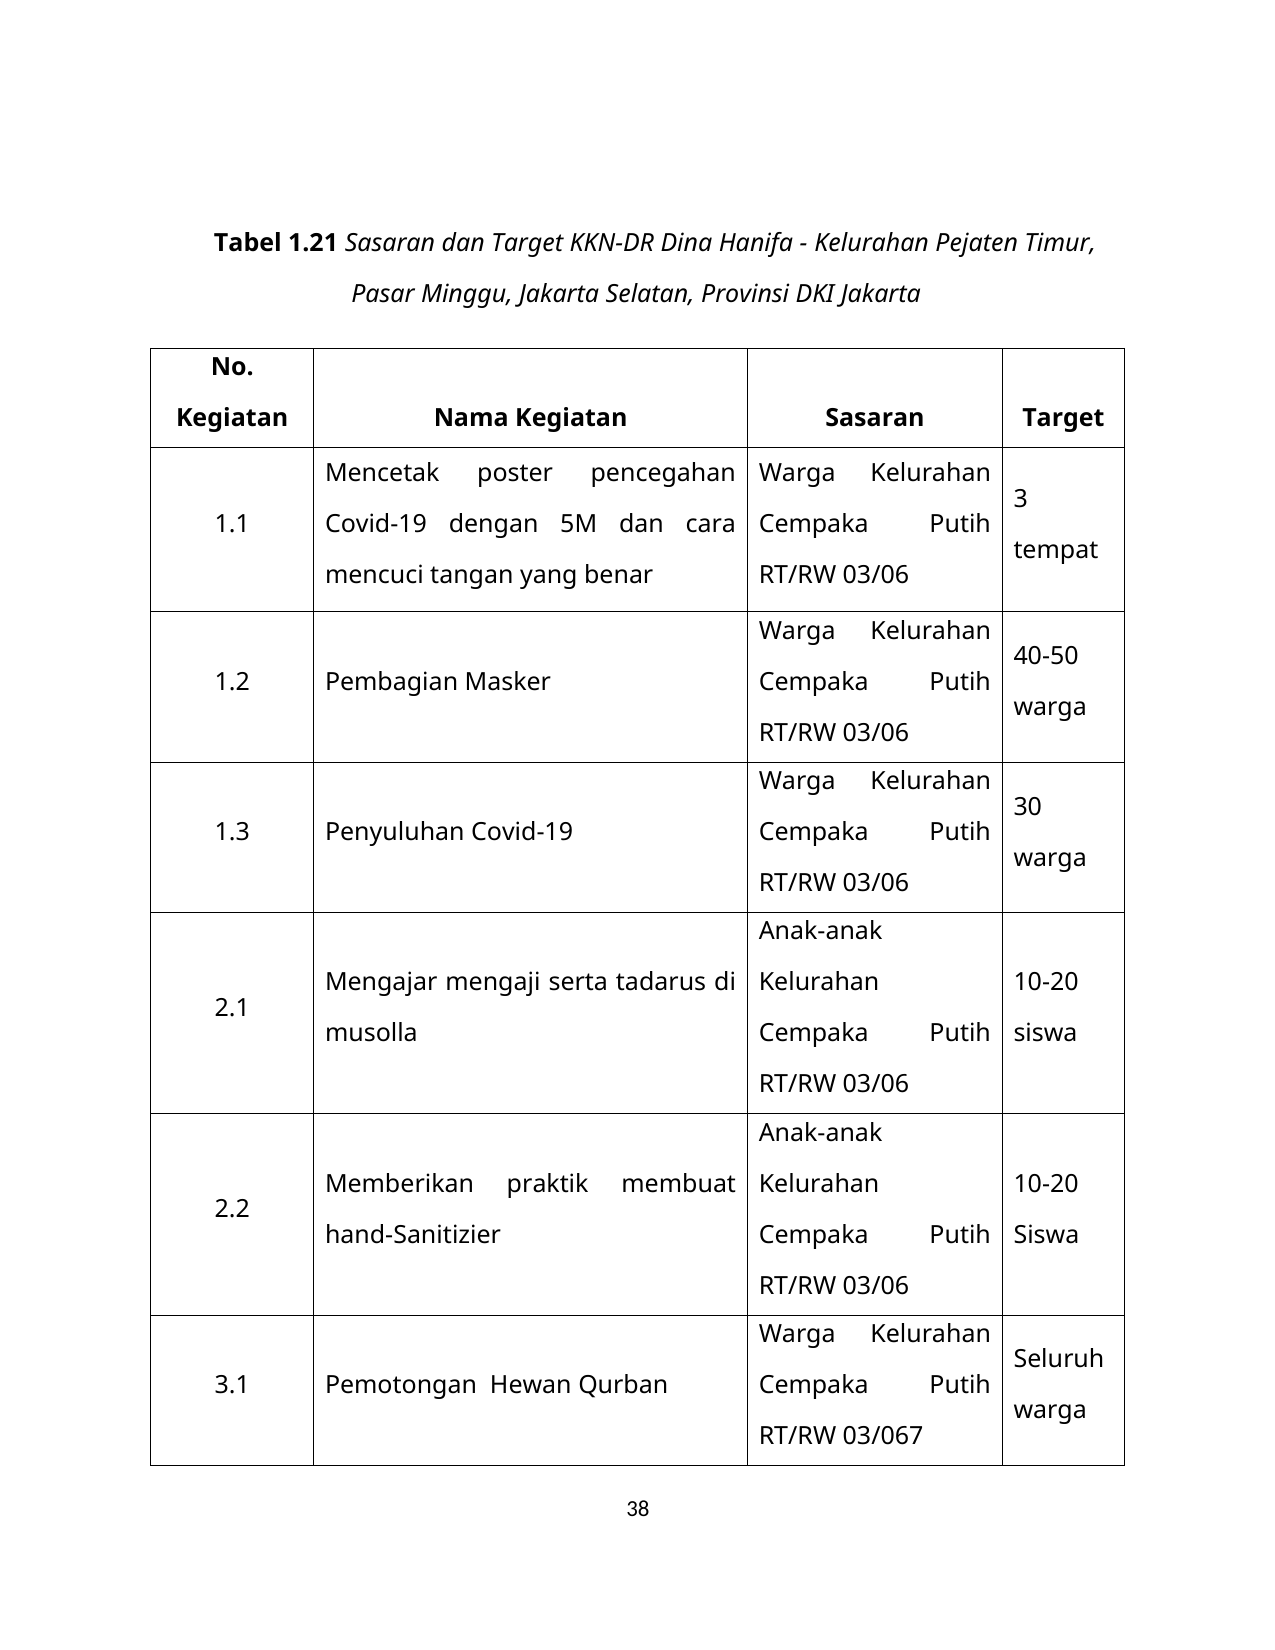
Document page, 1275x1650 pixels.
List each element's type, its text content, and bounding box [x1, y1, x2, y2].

table_cell 40-50 warga [1003, 612, 1124, 762]
table_header No. Kegiatan [151, 349, 313, 447]
table_cell Mengajar mengaji serta tadarus di musolla [314, 913, 747, 1113]
table_cell Anak-anak Kelurahan Cempaka Putih RT/RW 03/06 [748, 1114, 1002, 1314]
table_cell 1.1 [151, 448, 313, 611]
table_cell Seluruh warga [1003, 1316, 1124, 1465]
table_cell 3.1 [151, 1316, 313, 1465]
table_header Sasaran [748, 349, 1002, 447]
table_cell Penyuluhan Covid-19 [314, 763, 747, 912]
table_cell Warga Kelurahan Cempaka Putih RT/RW 03/067 [748, 1316, 1002, 1465]
table_cell 10-20 Siswa [1003, 1114, 1124, 1314]
table_cell Warga Kelurahan Cempaka Putih RT/RW 03/06 [748, 612, 1002, 762]
table_cell 30 warga [1003, 763, 1124, 912]
table_header Nama Kegiatan [314, 349, 747, 447]
table_cell Pemotongan Hewan Qurban [314, 1316, 747, 1465]
table_cell 3 tempat [1003, 448, 1124, 611]
table_cell 1.2 [151, 612, 313, 762]
table_cell Pembagian Masker [314, 612, 747, 762]
table_cell 2.1 [151, 913, 313, 1113]
table_cell 2.2 [151, 1114, 313, 1314]
table_cell Warga Kelurahan Cempaka Putih RT/RW 03/06 [748, 448, 1002, 611]
text Tabel 1.21 Sasaran dan Target KKN-DR Dina Hanifa - Kelurahan Pejaten Timur, Pasar Minggu, Jakarta Selatan, Provinsi DKI Jakarta [150, 225, 1125, 310]
table_cell Memberikan praktik membuat hand-Sanitizier [314, 1114, 747, 1314]
table_cell 1.3 [151, 763, 313, 912]
table_header Target [1003, 349, 1124, 447]
table_cell Warga Kelurahan Cempaka Putih RT/RW 03/06 [748, 763, 1002, 912]
table_cell Mencetak poster pencegahan Covid-19 dengan 5M dan cara mencuci tangan yang benar [314, 448, 747, 611]
table_cell Anak-anak Kelurahan Cempaka Putih RT/RW 03/06 [748, 913, 1002, 1113]
table_cell 10-20 siswa [1003, 913, 1124, 1113]
